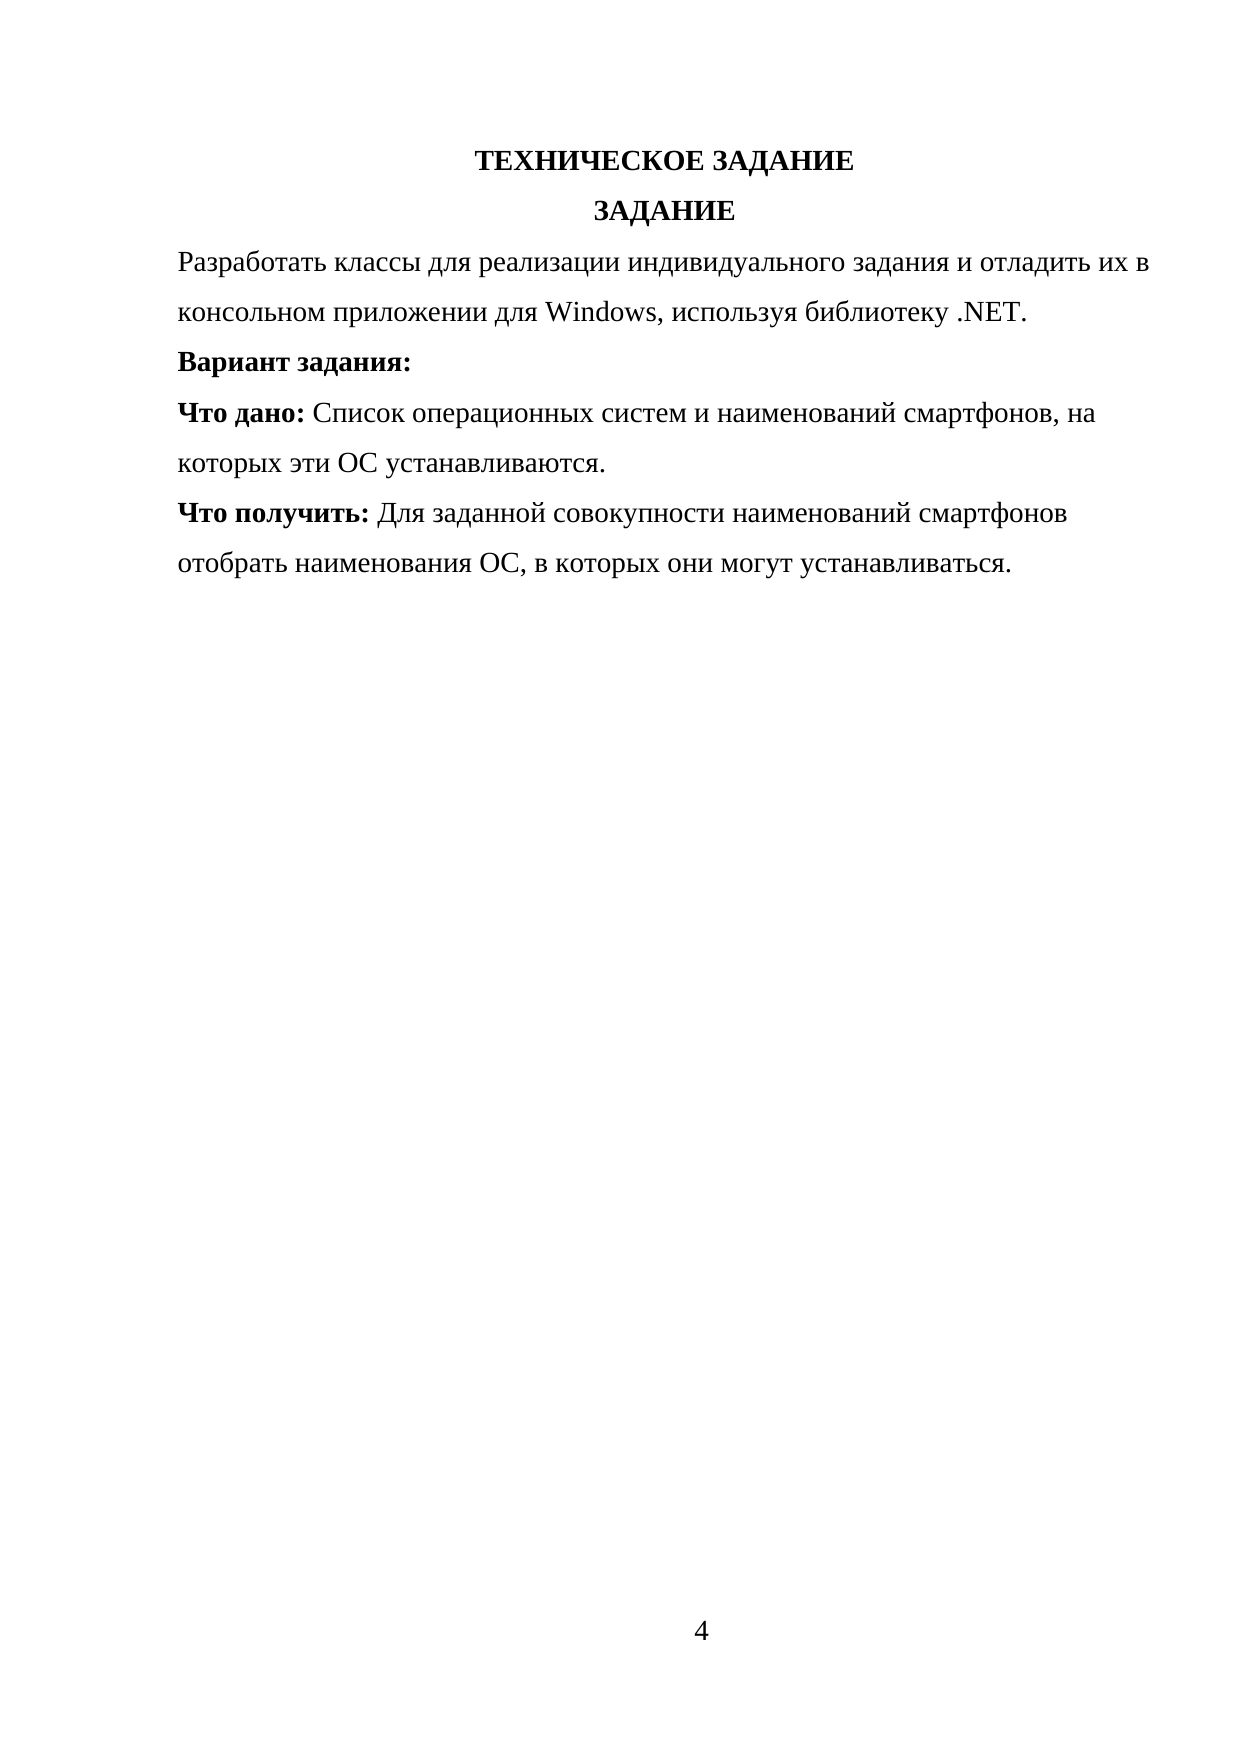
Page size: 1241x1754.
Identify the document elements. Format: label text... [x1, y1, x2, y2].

text Разработать классы для реализации индивидуального задания и отладить их в консольном приложении для Windows, используя библиотеку .NET. [177, 244, 1152, 328]
subtitle ТЕХНИЧЕСКОЕ ЗАДАНИЕ [177, 143, 1152, 177]
text Что получить: Для заданной совокупности наименований смартфонов отобрать наименования ОС, в которых они могут устанавливаться. [177, 495, 1152, 579]
text Вариант задания: Что дано: Список операционных систем и наименований смартфонов, на которых эти ОС устанавливаются. [177, 344, 1152, 478]
text ЗАДАНИЕ [177, 193, 1152, 227]
